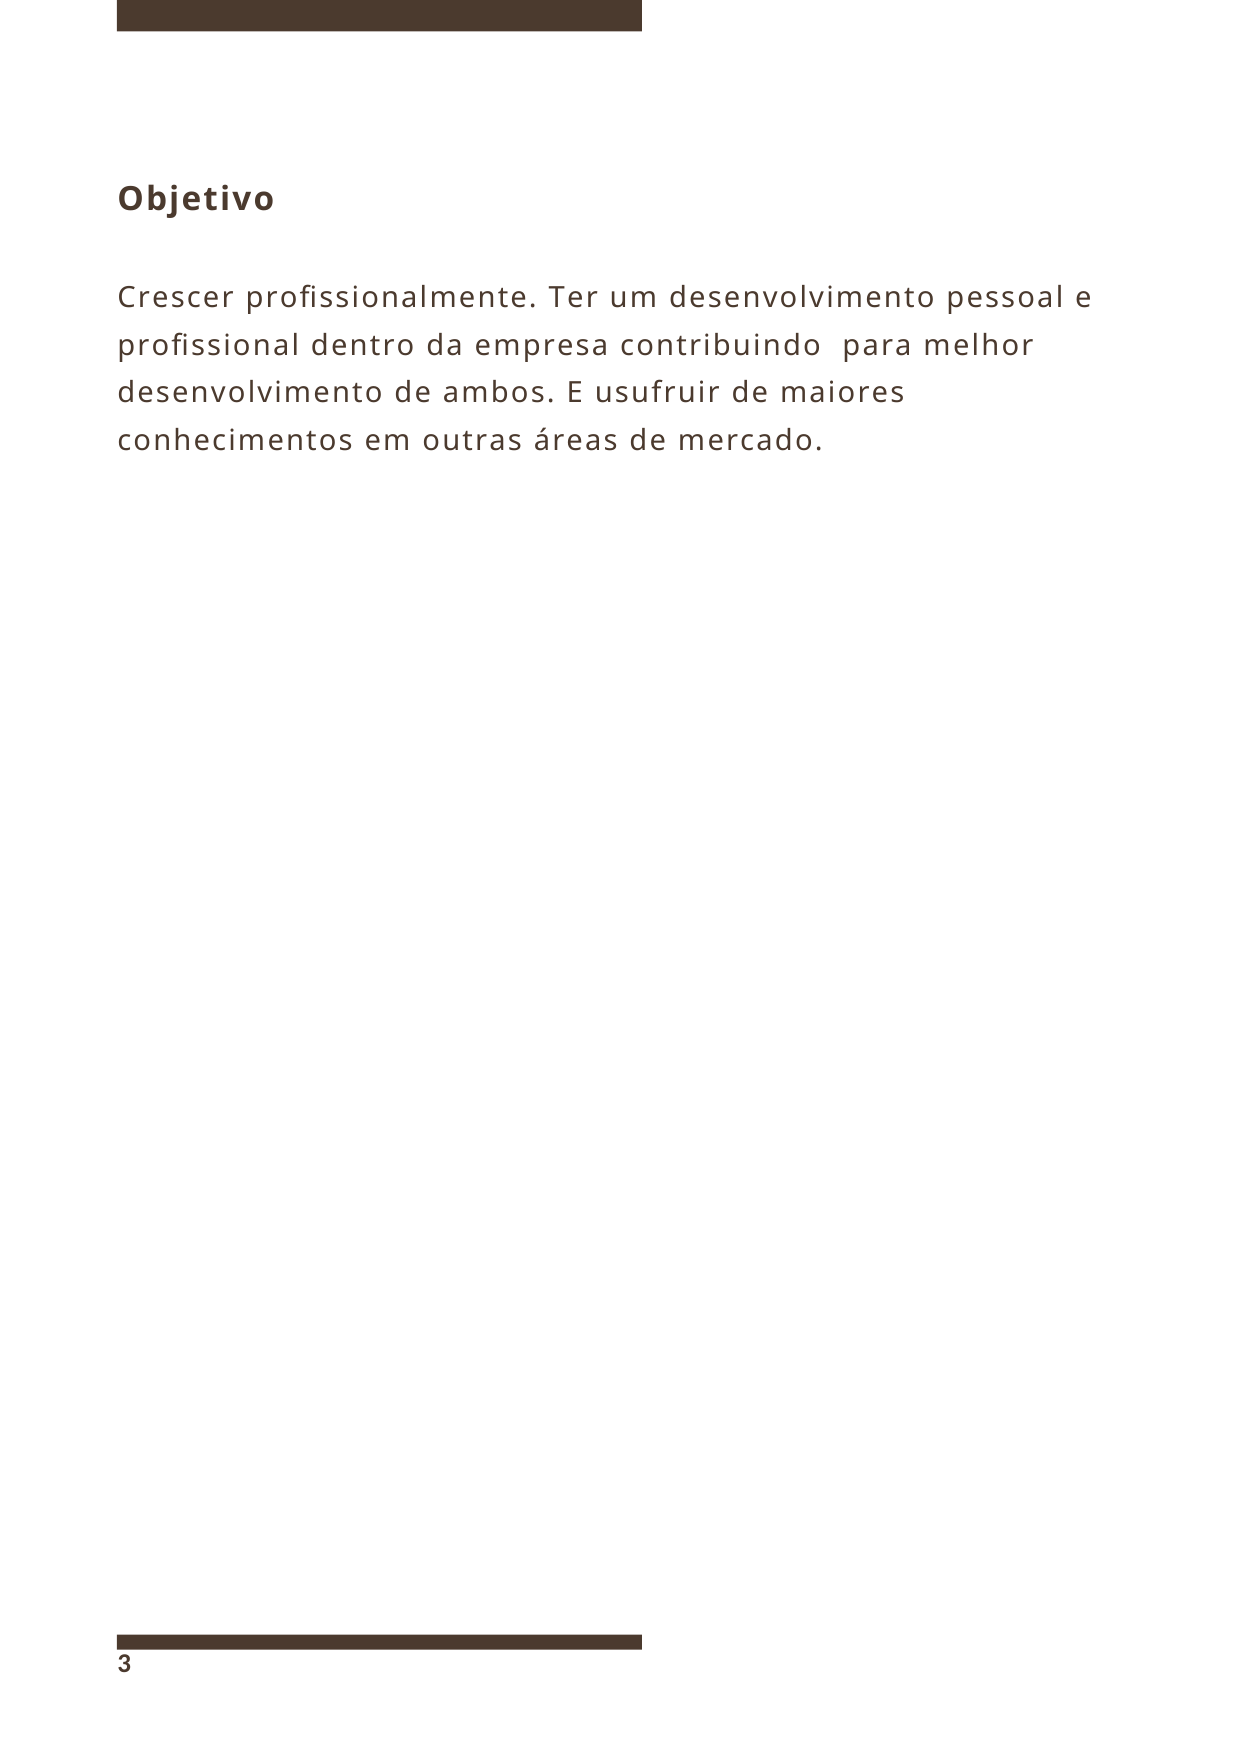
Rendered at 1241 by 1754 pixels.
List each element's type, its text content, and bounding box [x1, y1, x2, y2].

subtitle Crescer profissionalmente. Ter um desenvolvimento pessoal e profissional dentro da empresa contribuindo para melhor desenvolvimento de ambos. E usufruir de maiores conhecimentos em outras áreas de mercado. [117, 277, 1123, 459]
subtitle Objetivo [117, 174, 1123, 220]
